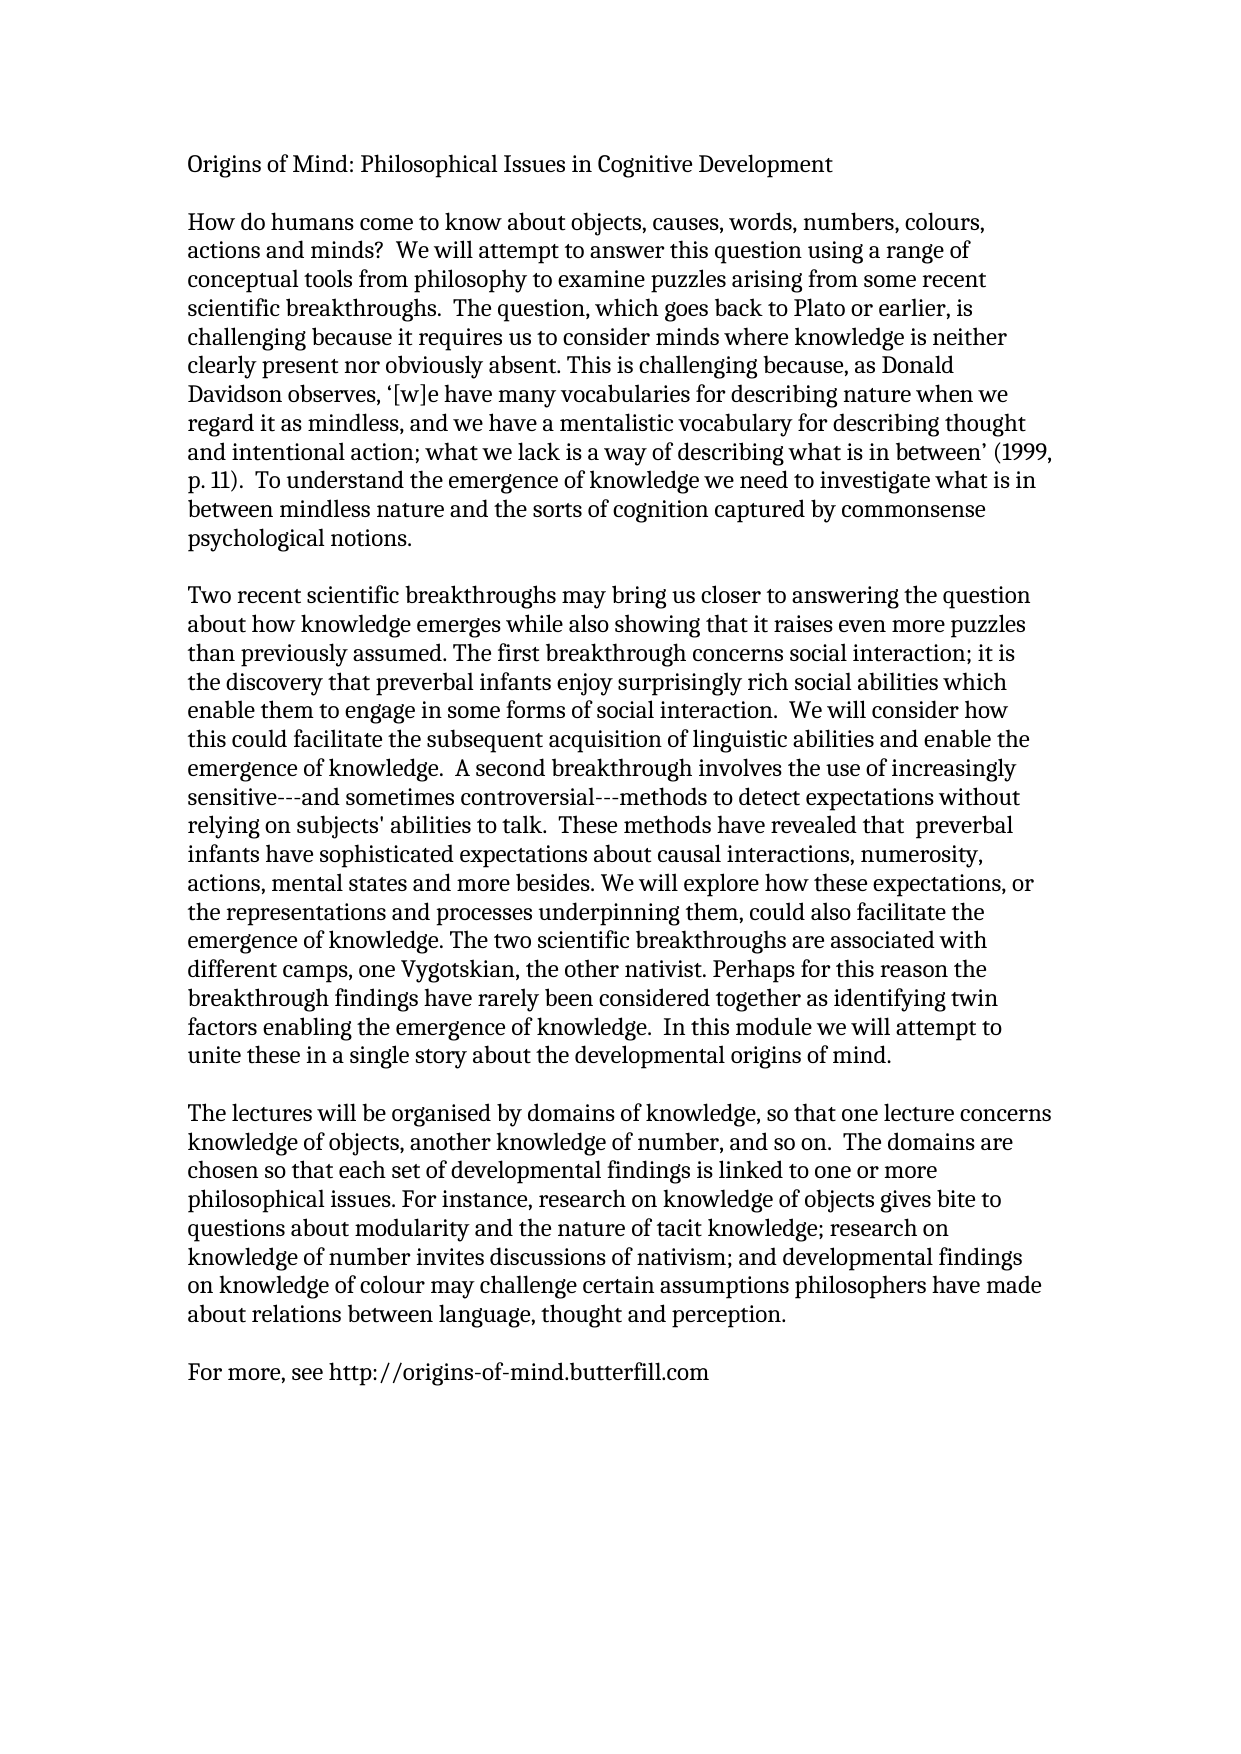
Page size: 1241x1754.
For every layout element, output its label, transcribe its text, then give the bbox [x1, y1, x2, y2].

text How do humans come to know about objects, causes, words, numbers, colours, actions and minds? We will attempt to answer this question using a range of conceptual tools from philosophy to examine puzzles arising from some recent scientific breakthroughs. The question, which goes back to Plato or earlier, is challenging because it requires us to consider minds where knowledge is neither clearly present nor obviously absent. This is challenging because, as Donald Davidson observes, ‘[w]e have many vocabularies for describing nature when we regard it as mindless, and we have a mentalistic vocabulary for describing thought and intentional action; what we lack is a way of describing what is in between’ (1999, p. 11). To understand the emergence of knowledge we need to investigate what is in between mindless nature and the sorts of cognition captured by commonsense psychological notions. [187, 207, 1053, 552]
text Two recent scientific breakthroughs may bring us closer to answering the question about how knowledge emerges while also showing that it raises even more puzzles than previously assumed. The first breakthrough concerns social interaction; it is the discovery that preverbal infants enjoy surprisingly rich social abilities which enable them to engage in some forms of social interaction. We will consider how this could facilitate the subsequent acquisition of linguistic abilities and enable the emergence of knowledge. A second breakthrough involves the use of increasingly sensitive---and sometimes controversial---methods to detect expectations without relying on subjects' abilities to talk. These methods have revealed that preverbal infants have sophisticated expectations about causal interactions, numerosity, actions, mental states and more besides. We will explore how these expectations, or the representations and processes underpinning them, could also facilitate the emergence of knowledge. The two scientific breakthroughs are associated with different camps, one Vygotskian, the other nativist. Perhaps for this reason the breakthrough findings have rarely been considered together as identifying twin factors enabling the emergence of knowledge. In this module we will attempt to unite these in a single story about the developmental origins of mind. [187, 581, 1053, 1070]
text Origins of Mind: Philosophical Issues in Cognitive Development [187, 150, 1053, 179]
text The lectures will be organised by domains of knowledge, so that one lecture concerns knowledge of objects, another knowledge of number, and so on. The domains are chosen so that each set of developmental findings is linked to one or more philosophical issues. For instance, research on knowledge of objects gives bite to questions about modularity and the nature of tacit knowledge; research on knowledge of number invites discussions of nativism; and developmental findings on knowledge of colour may challenge certain assumptions philosophers have made about relations between language, thought and perception. [187, 1099, 1053, 1329]
text For more, see http://origins-of-mind.butterfill.com [187, 1357, 1053, 1386]
